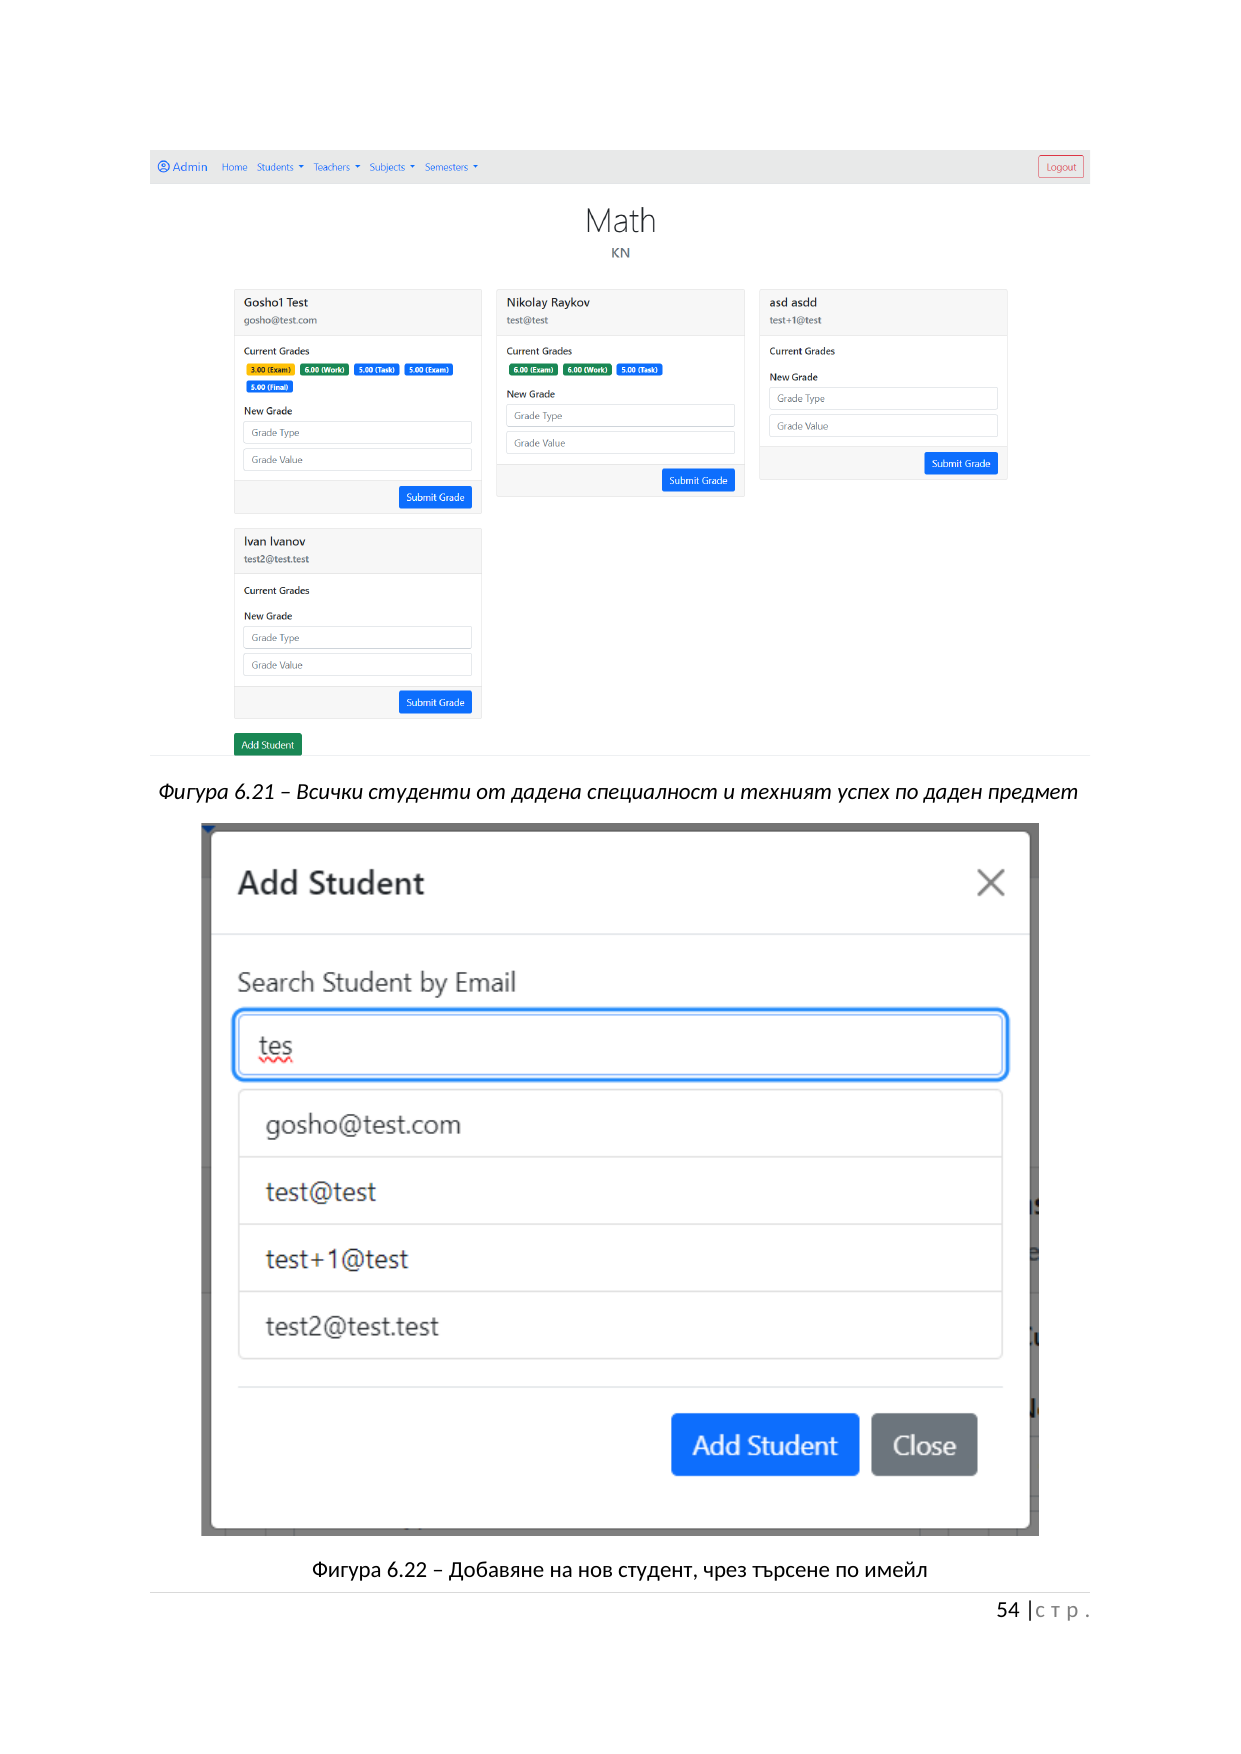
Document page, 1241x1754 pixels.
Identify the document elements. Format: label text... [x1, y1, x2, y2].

text Фигура 6.21 – Всички студенти от дадена специалност и техният успех по даден предмет [150, 777, 1090, 805]
picture [201, 823, 1039, 1536]
picture [150, 150, 1091, 759]
text Фигура 6.22 – Добавяне на нов студент, чрез търсене по имейл [150, 1555, 1090, 1583]
